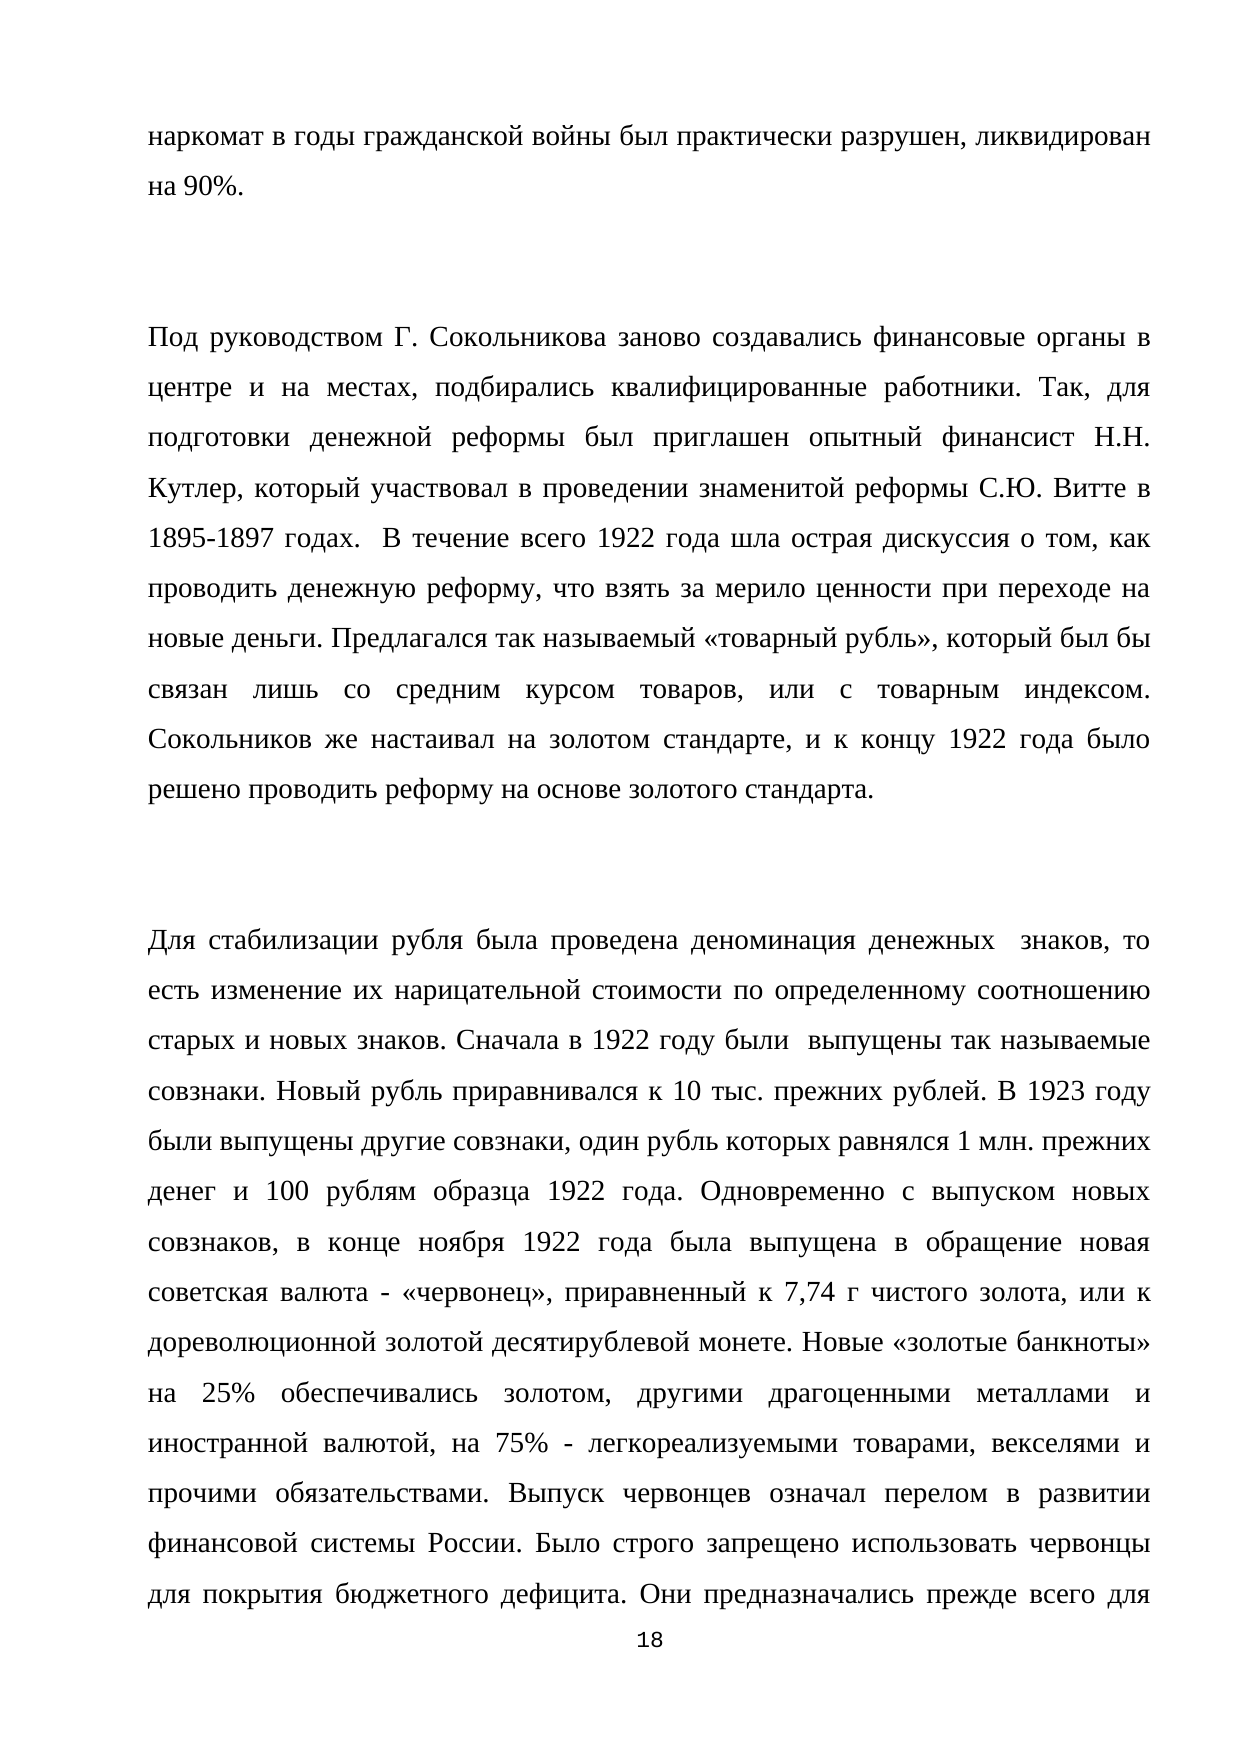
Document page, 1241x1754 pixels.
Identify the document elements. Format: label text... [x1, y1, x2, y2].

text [148, 118, 1152, 202]
text Под руководством Г. Сокольникова заново создавались финансовые органы в центре и на местах, подбирались квалифицированные работники. Так, для подготовки денежной реформы был приглашен опытный финансист Н.Н. Кутлер, который участвовал в проведении знаменитой реформы С.Ю. Витте в 1895-1897 годах. В течение всего 1922 года шла острая дискуссия о том, как проводить денежную реформу, что взять за мерило ценности при переходе на новые деньги. Предлагался так называемый «товарный рубль», который был бы связан лишь со средним курсом товаров, или с товарным индексом. Сокольников же настаивал на золотом стандарте, и к концу 1922 года было решено проводить реформу на основе золотого стандарта. [148, 319, 1152, 805]
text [148, 922, 1152, 1609]
